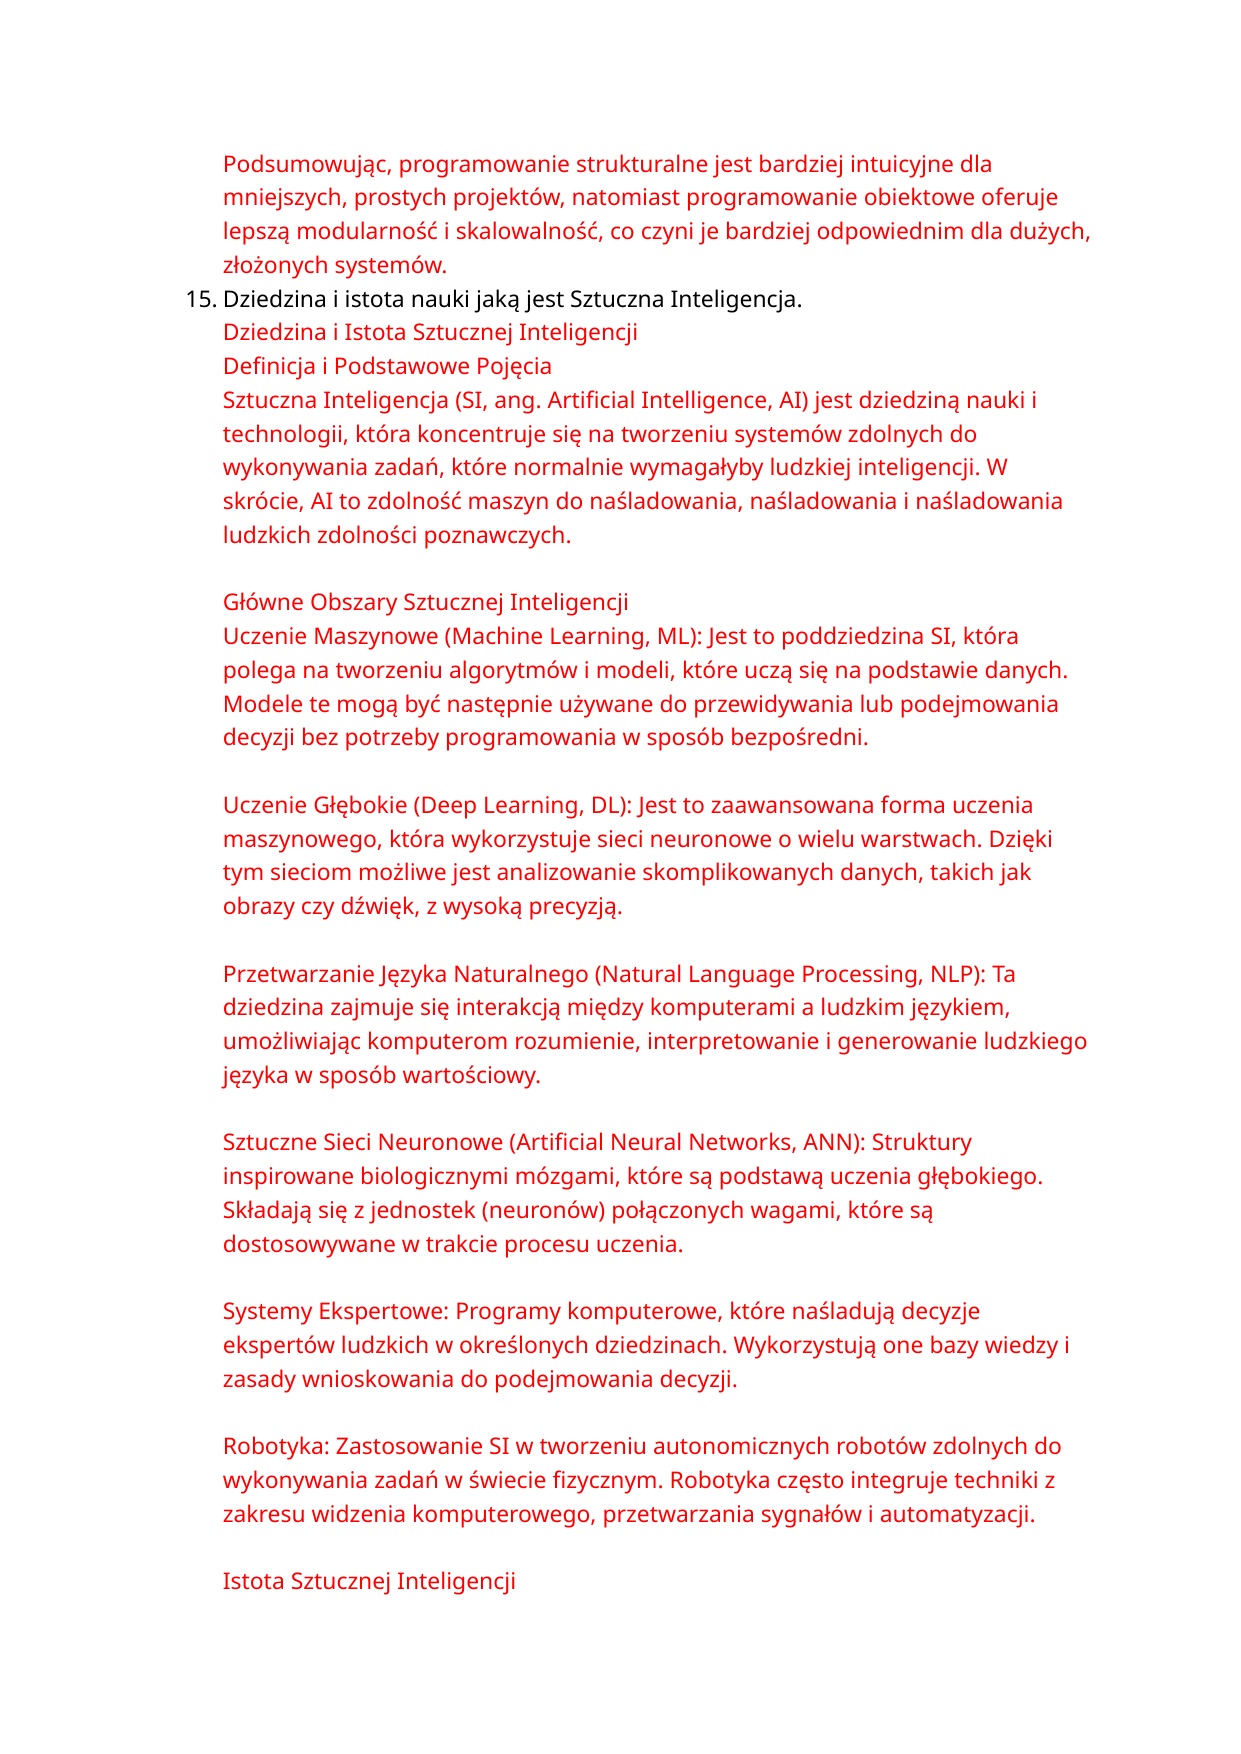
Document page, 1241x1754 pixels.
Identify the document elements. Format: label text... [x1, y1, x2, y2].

list Uczenie Maszynowe (Machine Learning, ML): Jest to poddziedzina SI, która polega na tworzeniu algorytmów i modeli, które uczą się na podstawie danych. Modele te mogą być następnie używane do przewidywania lub podejmowania decyzji bez potrzeby programowania w sposób bezpośredni. [223, 620, 1093, 753]
list Istota Sztucznej Inteligencji [223, 1565, 1093, 1596]
list Definicja i Podstawowe Pojęcia [223, 350, 1093, 381]
list Uczenie Głębokie (Deep Learning, DL): Jest to zaawansowana forma uczenia maszynowego, która wykorzystuje sieci neuronowe o wielu warstwach. Dzięki tym sieciom możliwe jest analizowanie skomplikowanych danych, takich jak obrazy czy dźwięk, z wysoką precyzją. [223, 789, 1093, 921]
list Sztuczna Inteligencja (SI, ang. Artificial Intelligence, AI) jest dziedziną nauki i technologii, która koncentruje się na tworzeniu systemów zdolnych do wykonywania zadań, które normalnie wymagałyby ludzkiej inteligencji. W skrócie, AI to zdolność maszyn do naśladowania, naśladowania i naśladowania ludzkich zdolności poznawczych. [223, 384, 1093, 550]
list Dziedzina i Istota Sztucznej Inteligencji [223, 316, 1093, 348]
list Dziedzina i istota nauki jaką jest Sztuczna Inteligencja. [185, 283, 1093, 314]
list Przetwarzanie Języka Naturalnego (Natural Language Processing, NLP): Ta dziedzina zajmuje się interakcją między komputerami a ludzkim językiem, umożliwiając komputerom rozumienie, interpretowanie i generowanie ludzkiego języka w sposób wartościowy. [223, 958, 1093, 1090]
list Sztuczne Sieci Neuronowe (Artificial Neural Networks, ANN): Struktury inspirowane biologicznymi mózgami, które są podstawą uczenia głębokiego. Składają się z jednostek (neuronów) połączonych wagami, które są dostosowywane w trakcie procesu uczenia. [223, 1126, 1093, 1259]
list Główne Obszary Sztucznej Inteligencji [223, 586, 1093, 618]
list Systemy Ekspertowe: Programy komputerowe, które naśladują decyzje ekspertów ludzkich w określonych dziedzinach. Wykorzystują one bazy wiedzy i zasady wnioskowania do podejmowania decyzji. [223, 1295, 1093, 1394]
list Podsumowując, programowanie strukturalne jest bardziej intuicyjne dla mniejszych, prostych projektów, natomiast programowanie obiektowe oferuje lepszą modularność i skalowalność, co czyni je bardziej odpowiednim dla dużych, złożonych systemów. [223, 148, 1093, 280]
list Robotyka: Zastosowanie SI w tworzeniu autonomicznych robotów zdolnych do wykonywania zadań w świecie fizycznym. Robotyka często integruje techniki z zakresu widzenia komputerowego, przetwarzania sygnałów i automatyzacji. [223, 1430, 1093, 1529]
